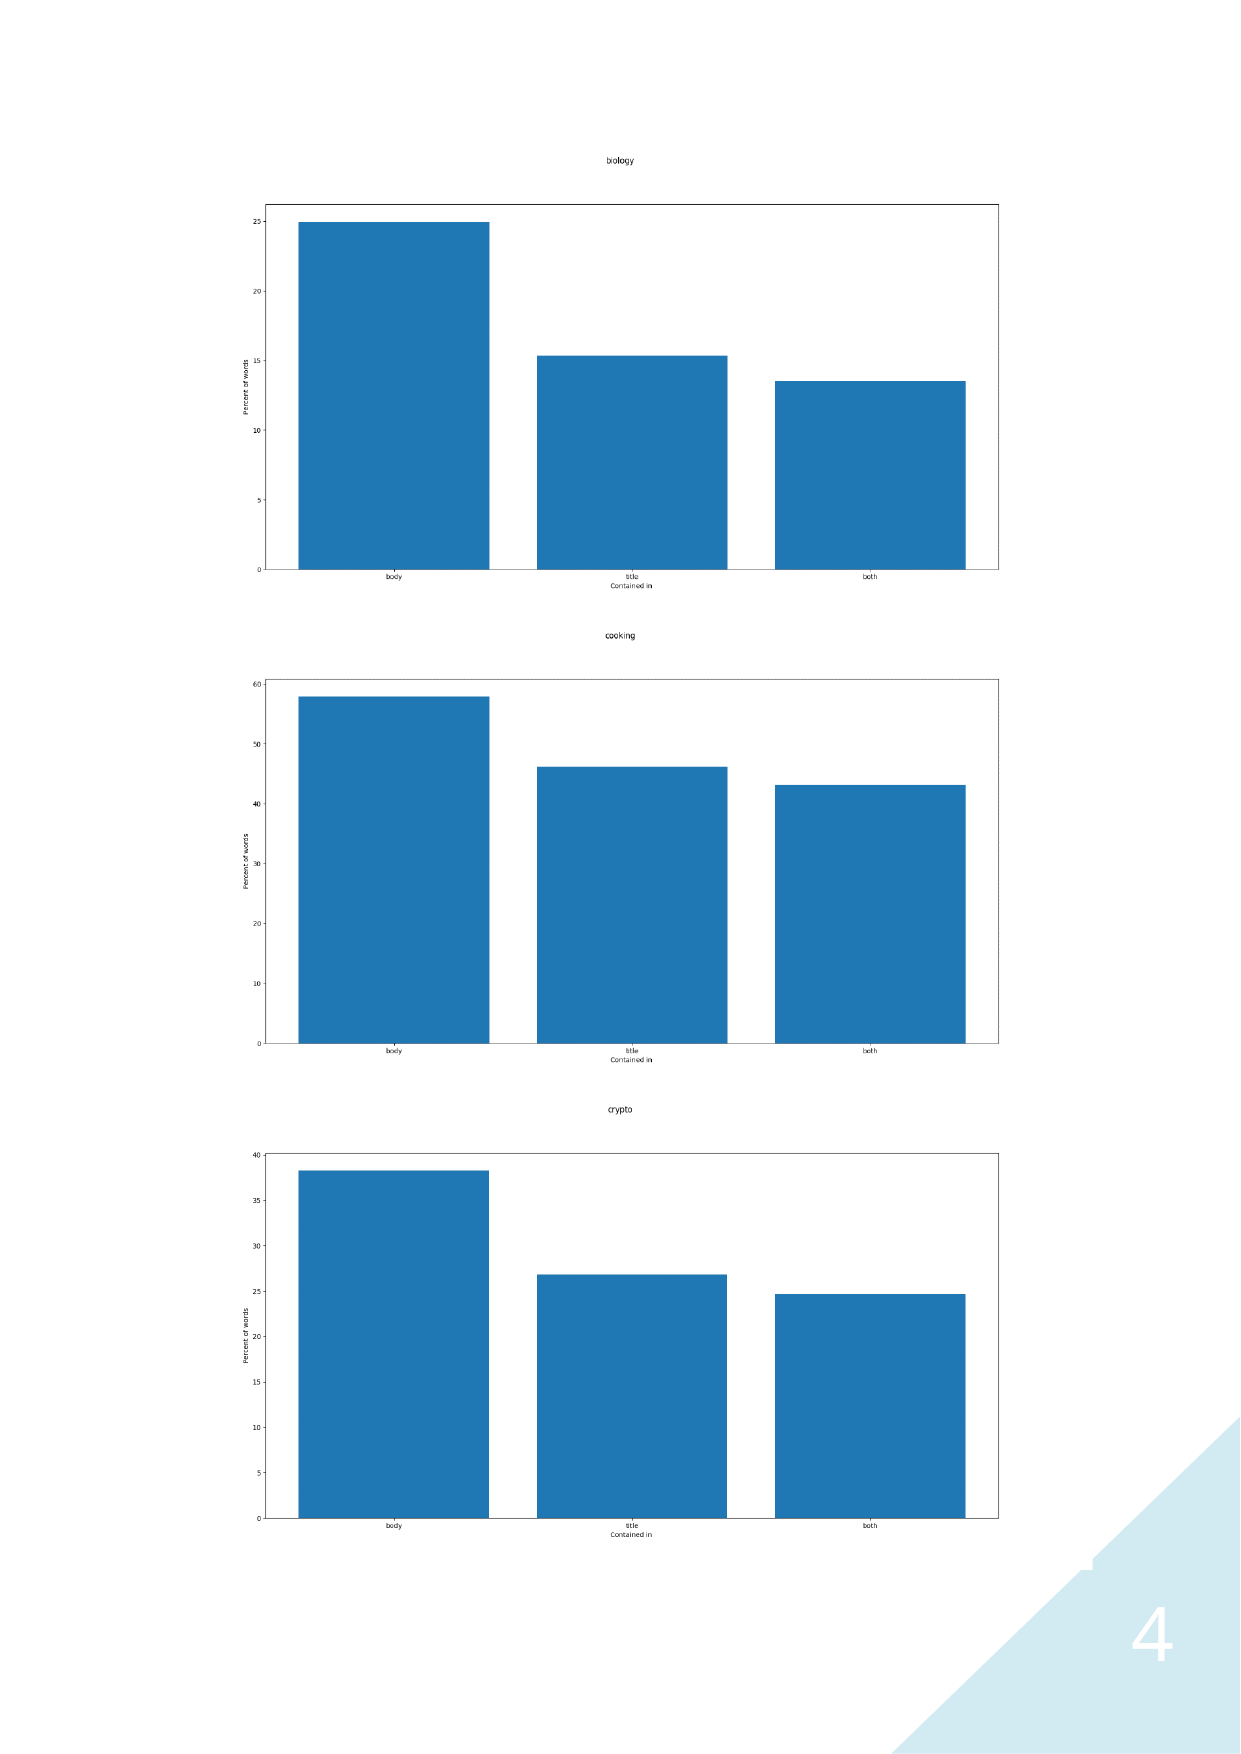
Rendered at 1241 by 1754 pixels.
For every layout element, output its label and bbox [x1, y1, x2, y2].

picture [147, 1097, 1093, 1570]
picture [147, 147, 1093, 621]
picture [147, 622, 1093, 1095]
